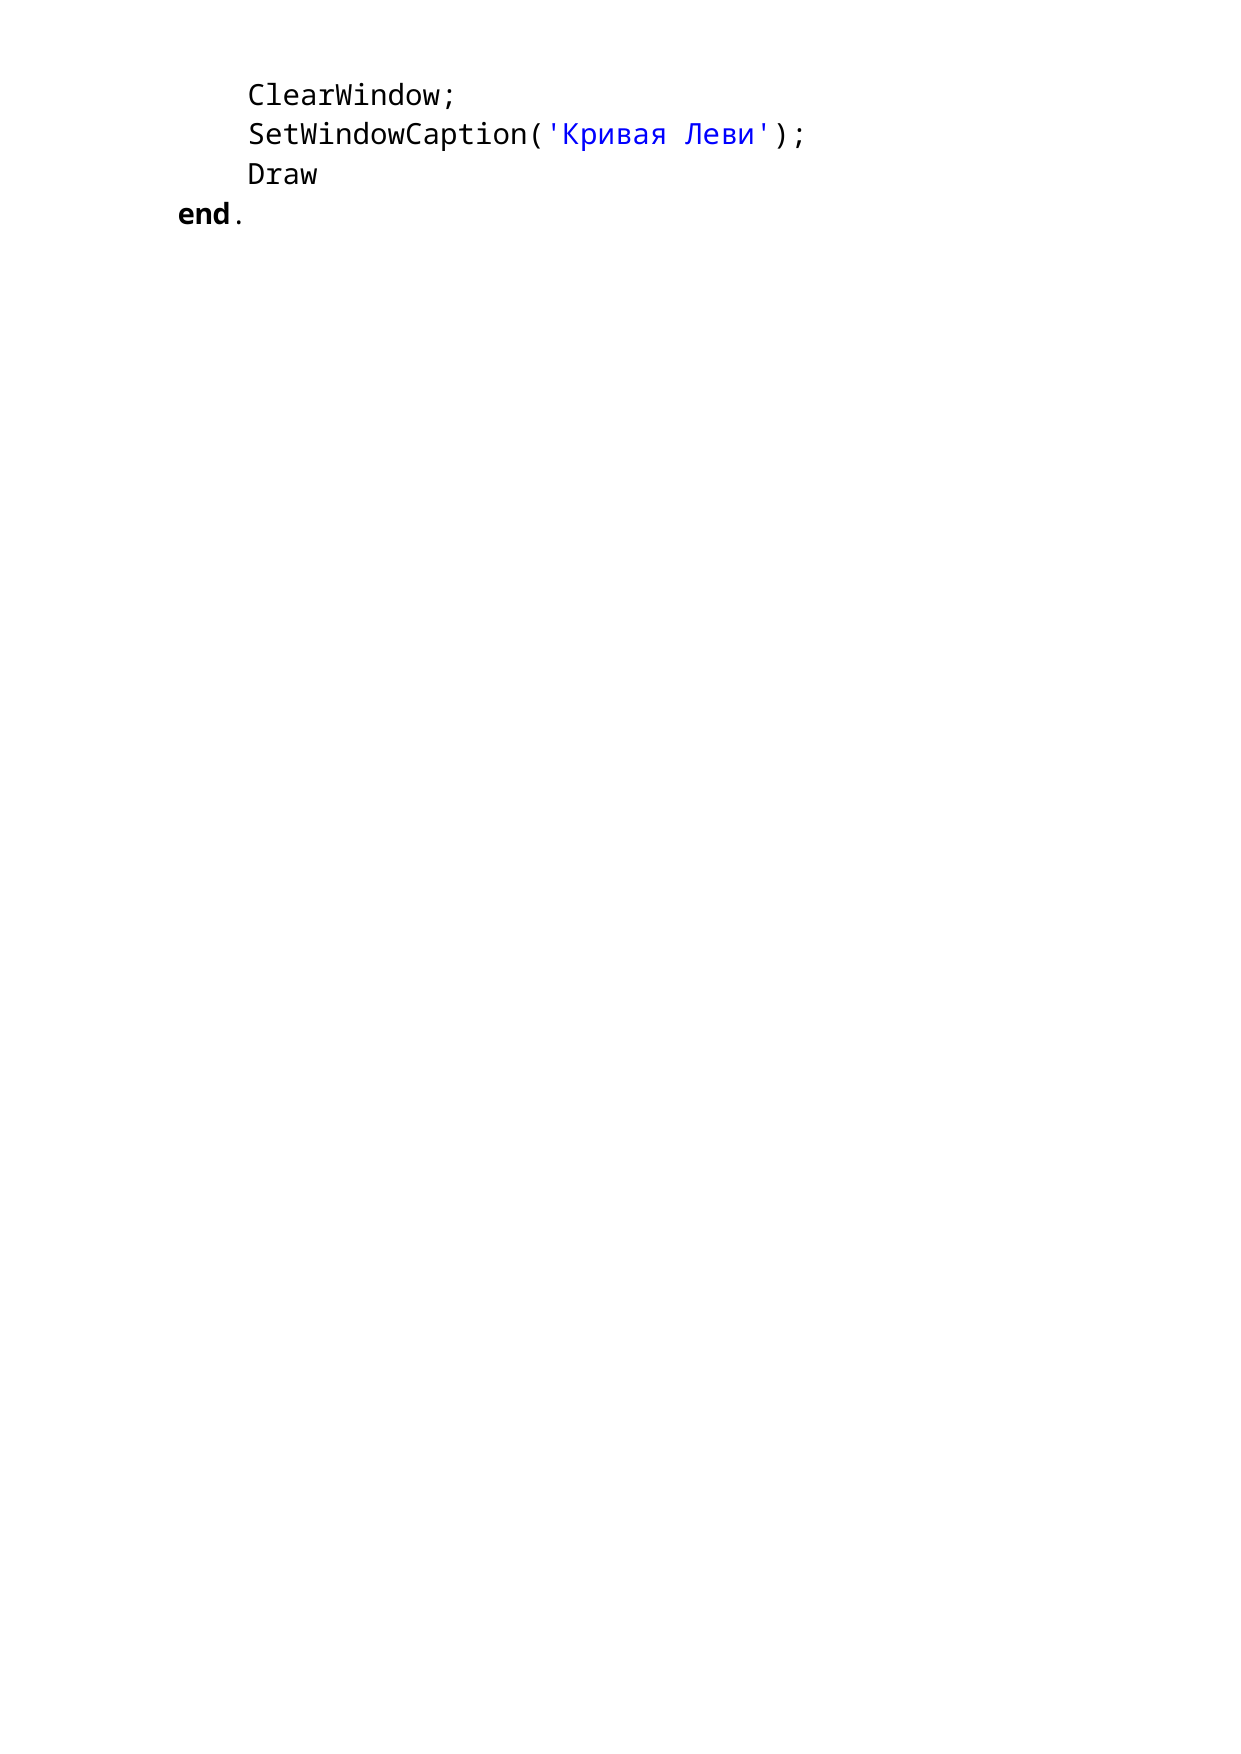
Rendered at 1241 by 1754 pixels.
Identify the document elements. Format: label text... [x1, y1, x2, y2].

text SetWindowCaption('Кривая Леви'); [177, 113, 1152, 153]
text Draw [177, 153, 1152, 193]
text end. [177, 193, 1152, 233]
text ClearWindow; [177, 74, 1152, 113]
